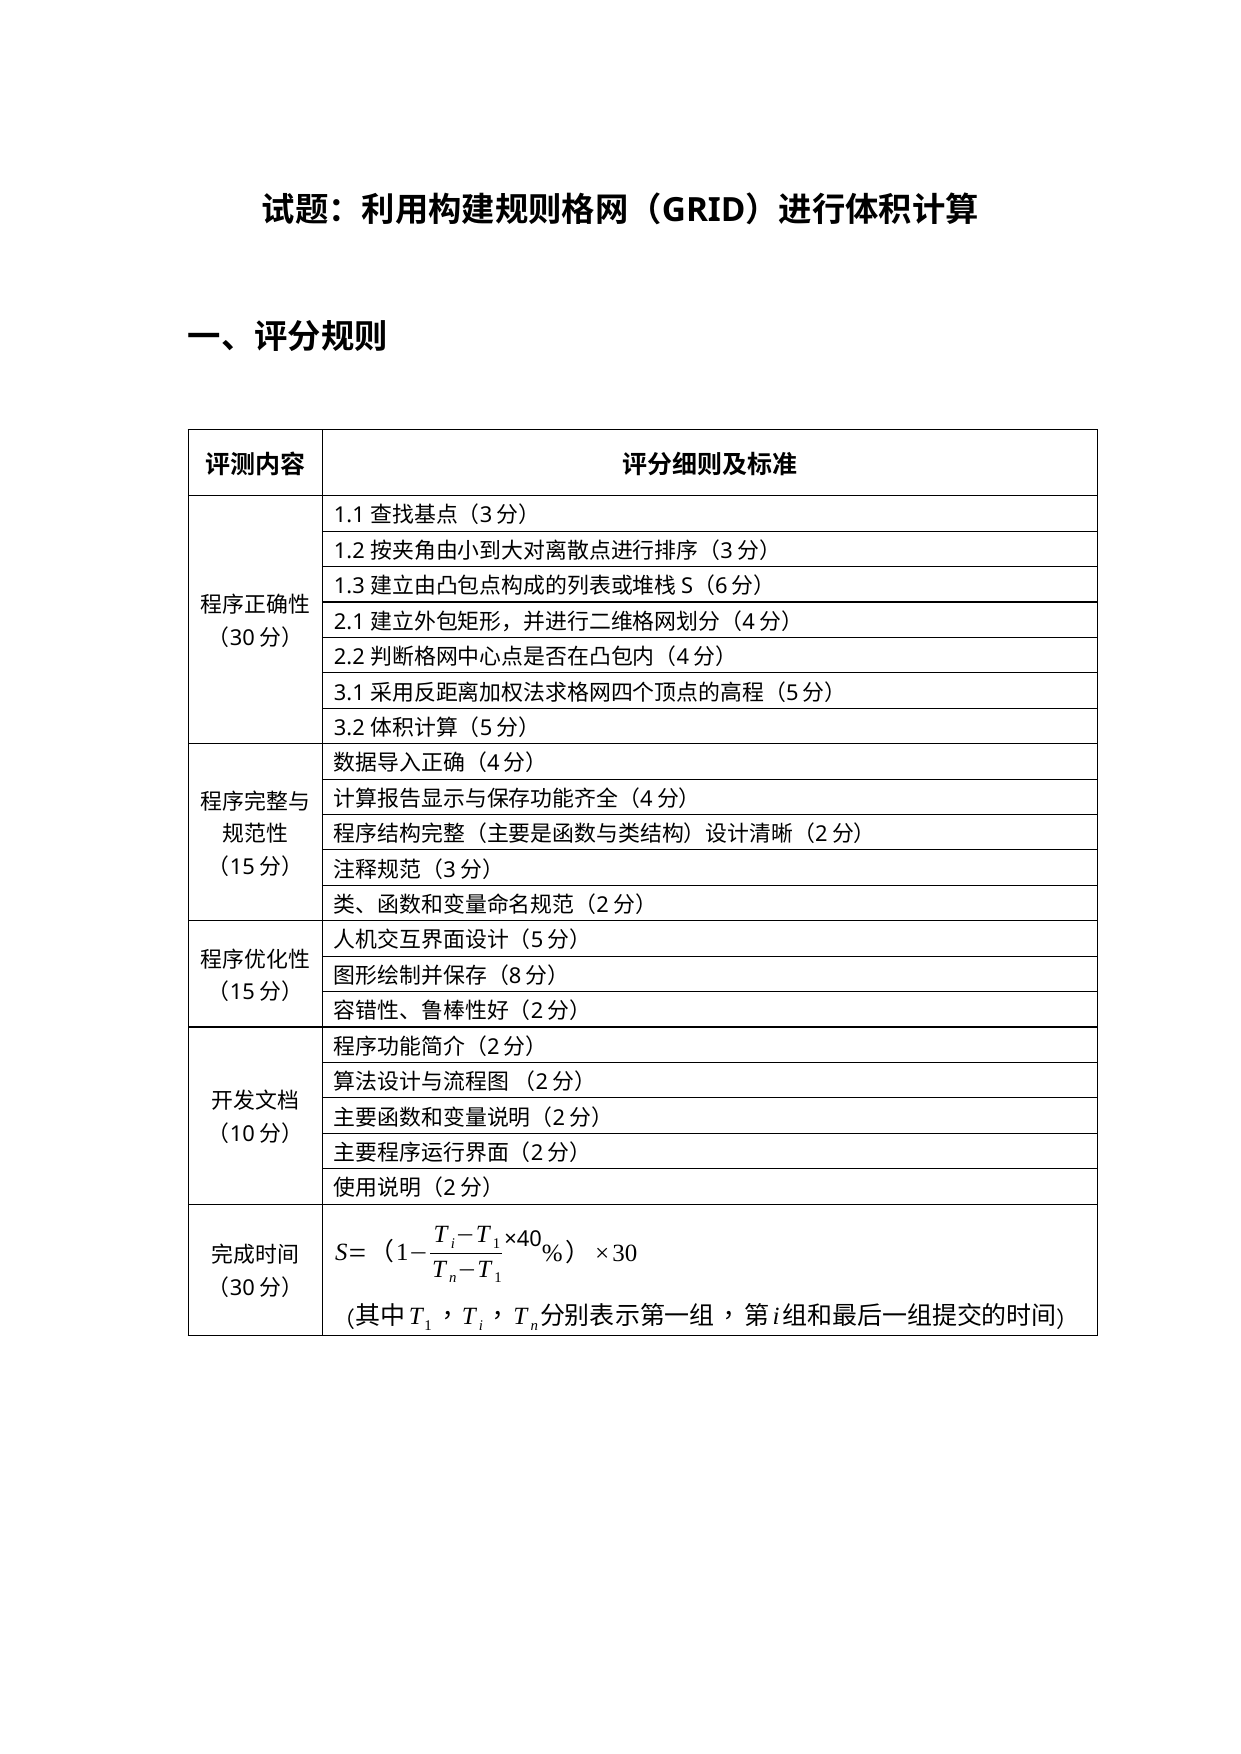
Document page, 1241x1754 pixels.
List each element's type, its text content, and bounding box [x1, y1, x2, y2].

table_cell 算法设计与流程图 （2分） [323, 1063, 1097, 1097]
table_cell 程序正确性 （30分） [189, 496, 322, 743]
table_cell 图形绘制并保存（8分） [323, 957, 1097, 991]
table_cell 类、函数和变量命名规范（2分） [323, 886, 1097, 920]
table_cell 程序完整与规范性 （15分） [189, 744, 322, 920]
table_cell 人机交互界面设计（5分） [323, 921, 1097, 956]
subtitle 一、评分规则 [187, 302, 1053, 367]
table_header 评分细则及标准 [323, 430, 1097, 495]
table_cell 注释规范（3分） [323, 850, 1097, 885]
table_cell 数据导入正确（4分） [323, 744, 1097, 778]
table_cell 开发文档 （10分） [189, 1028, 322, 1203]
table_cell 使用说明（2分） [323, 1169, 1097, 1203]
table_cell 程序优化性 （15分） [189, 921, 322, 1026]
table_cell 程序功能简介（2分） [323, 1028, 1097, 1062]
table_cell 3.1 采用反距离加权法求格网四个顶点的高程（5分） [323, 673, 1097, 708]
table_cell 3.2 体积计算（5分） [323, 709, 1097, 743]
table_cell 主要程序运行界面（2分） [323, 1134, 1097, 1168]
table_cell 程序结构完整（主要是函数与类结构）设计清晰（2分） [323, 815, 1097, 849]
table_cell 2.1 建立外包矩形，并进行二维格网划分（4分） [323, 603, 1097, 637]
subtitle 试题：利用构建规则格网（GRID）进行体积计算 [187, 174, 1053, 239]
table_cell 计算报告显示与保存功能齐全（4分） [323, 780, 1097, 814]
table_cell 容错性、鲁棒性好（2分） [323, 992, 1097, 1026]
table_cell 1.3 建立由凸包点构成的列表或堆栈S（6分） [323, 567, 1097, 601]
table_header 评测内容 [189, 430, 322, 495]
table_cell 2.2 判断格网中心点是否在凸包内（4分） [323, 638, 1097, 672]
table_cell 1.1 查找基点（3分） [323, 496, 1097, 531]
table_cell ×40 （） [323, 1205, 1097, 1334]
table_cell 1.2 按夹角由小到大对离散点进行排序（3分） [323, 532, 1097, 566]
table_cell 主要函数和变量说明（2分） [323, 1098, 1097, 1133]
table_cell 完成时间（30分） [189, 1205, 322, 1334]
